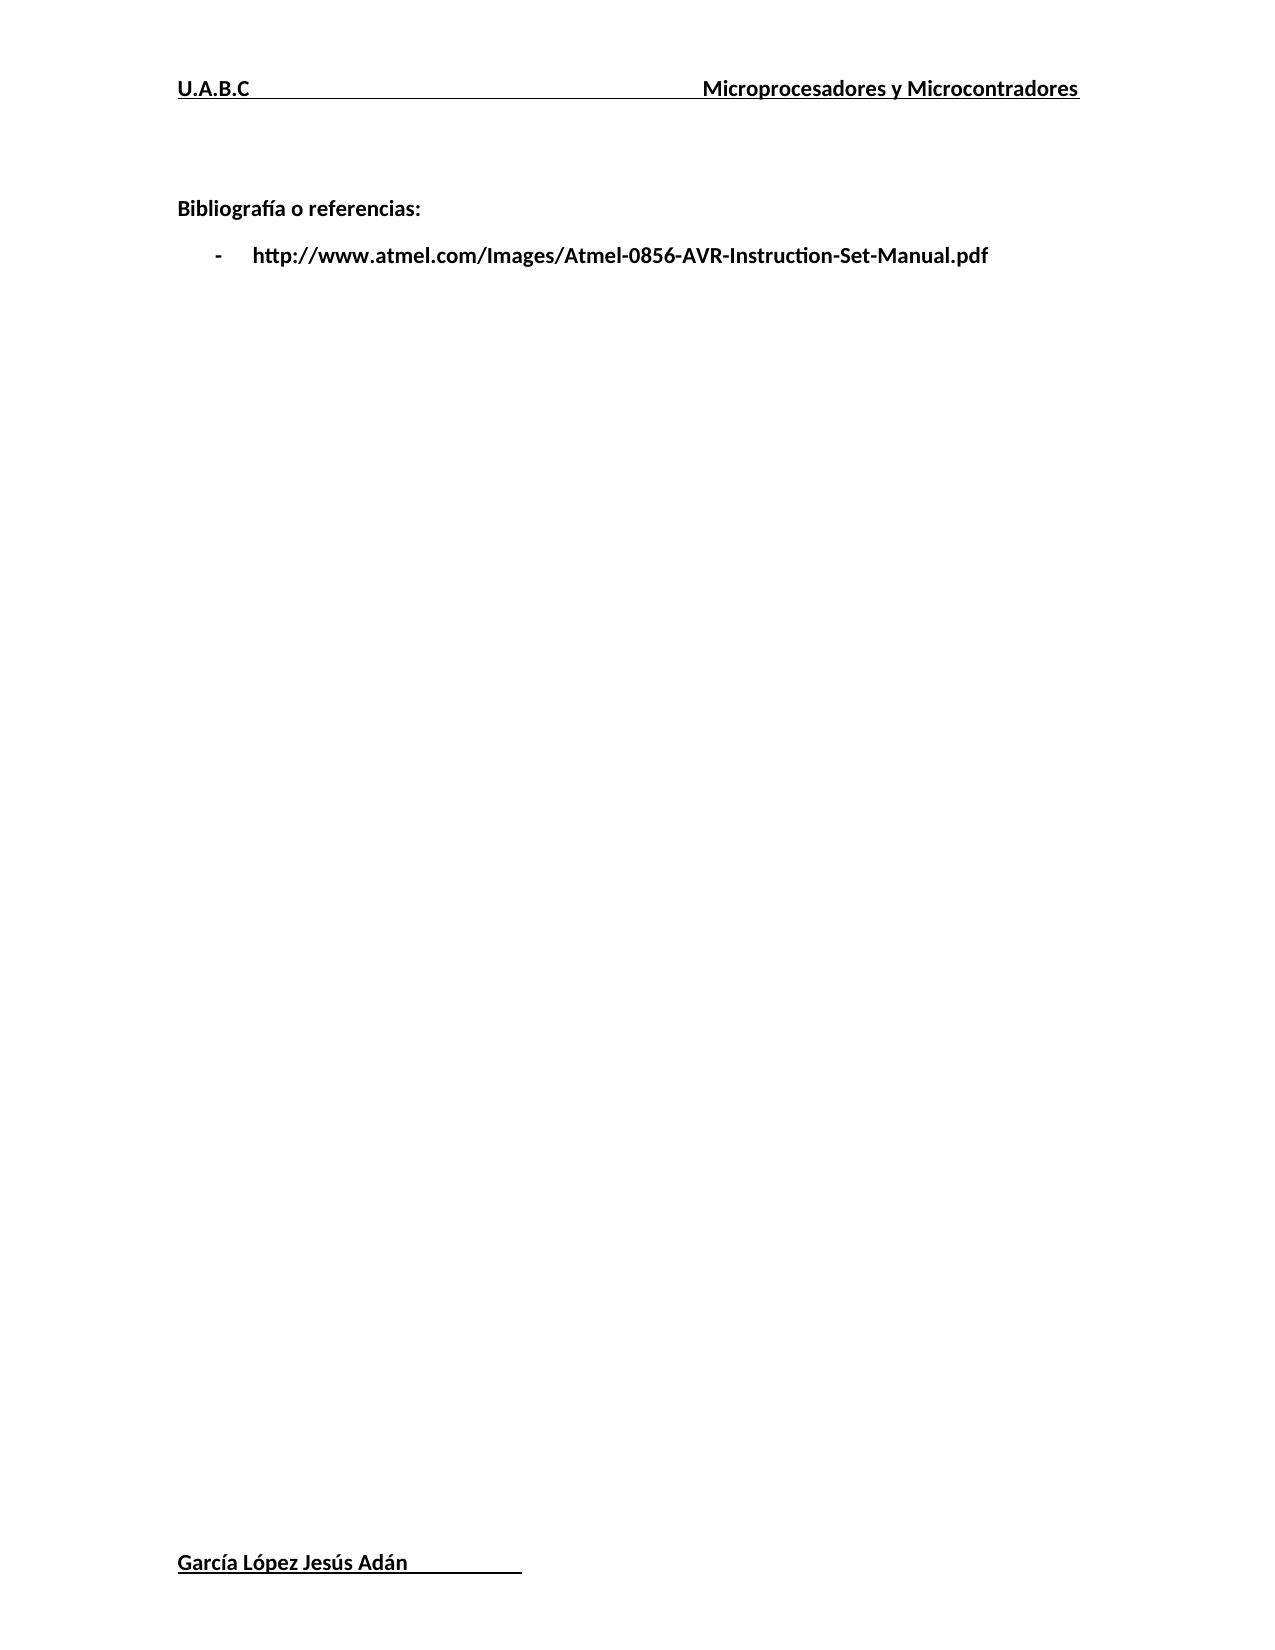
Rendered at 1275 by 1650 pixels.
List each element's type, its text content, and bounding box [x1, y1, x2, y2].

text Bibliografía o referencias: [177, 194, 1098, 222]
list http://www.atmel.com/Images/Atmel-0856-AVR-Instruction-Set-Manual.pdf [215, 241, 1098, 269]
